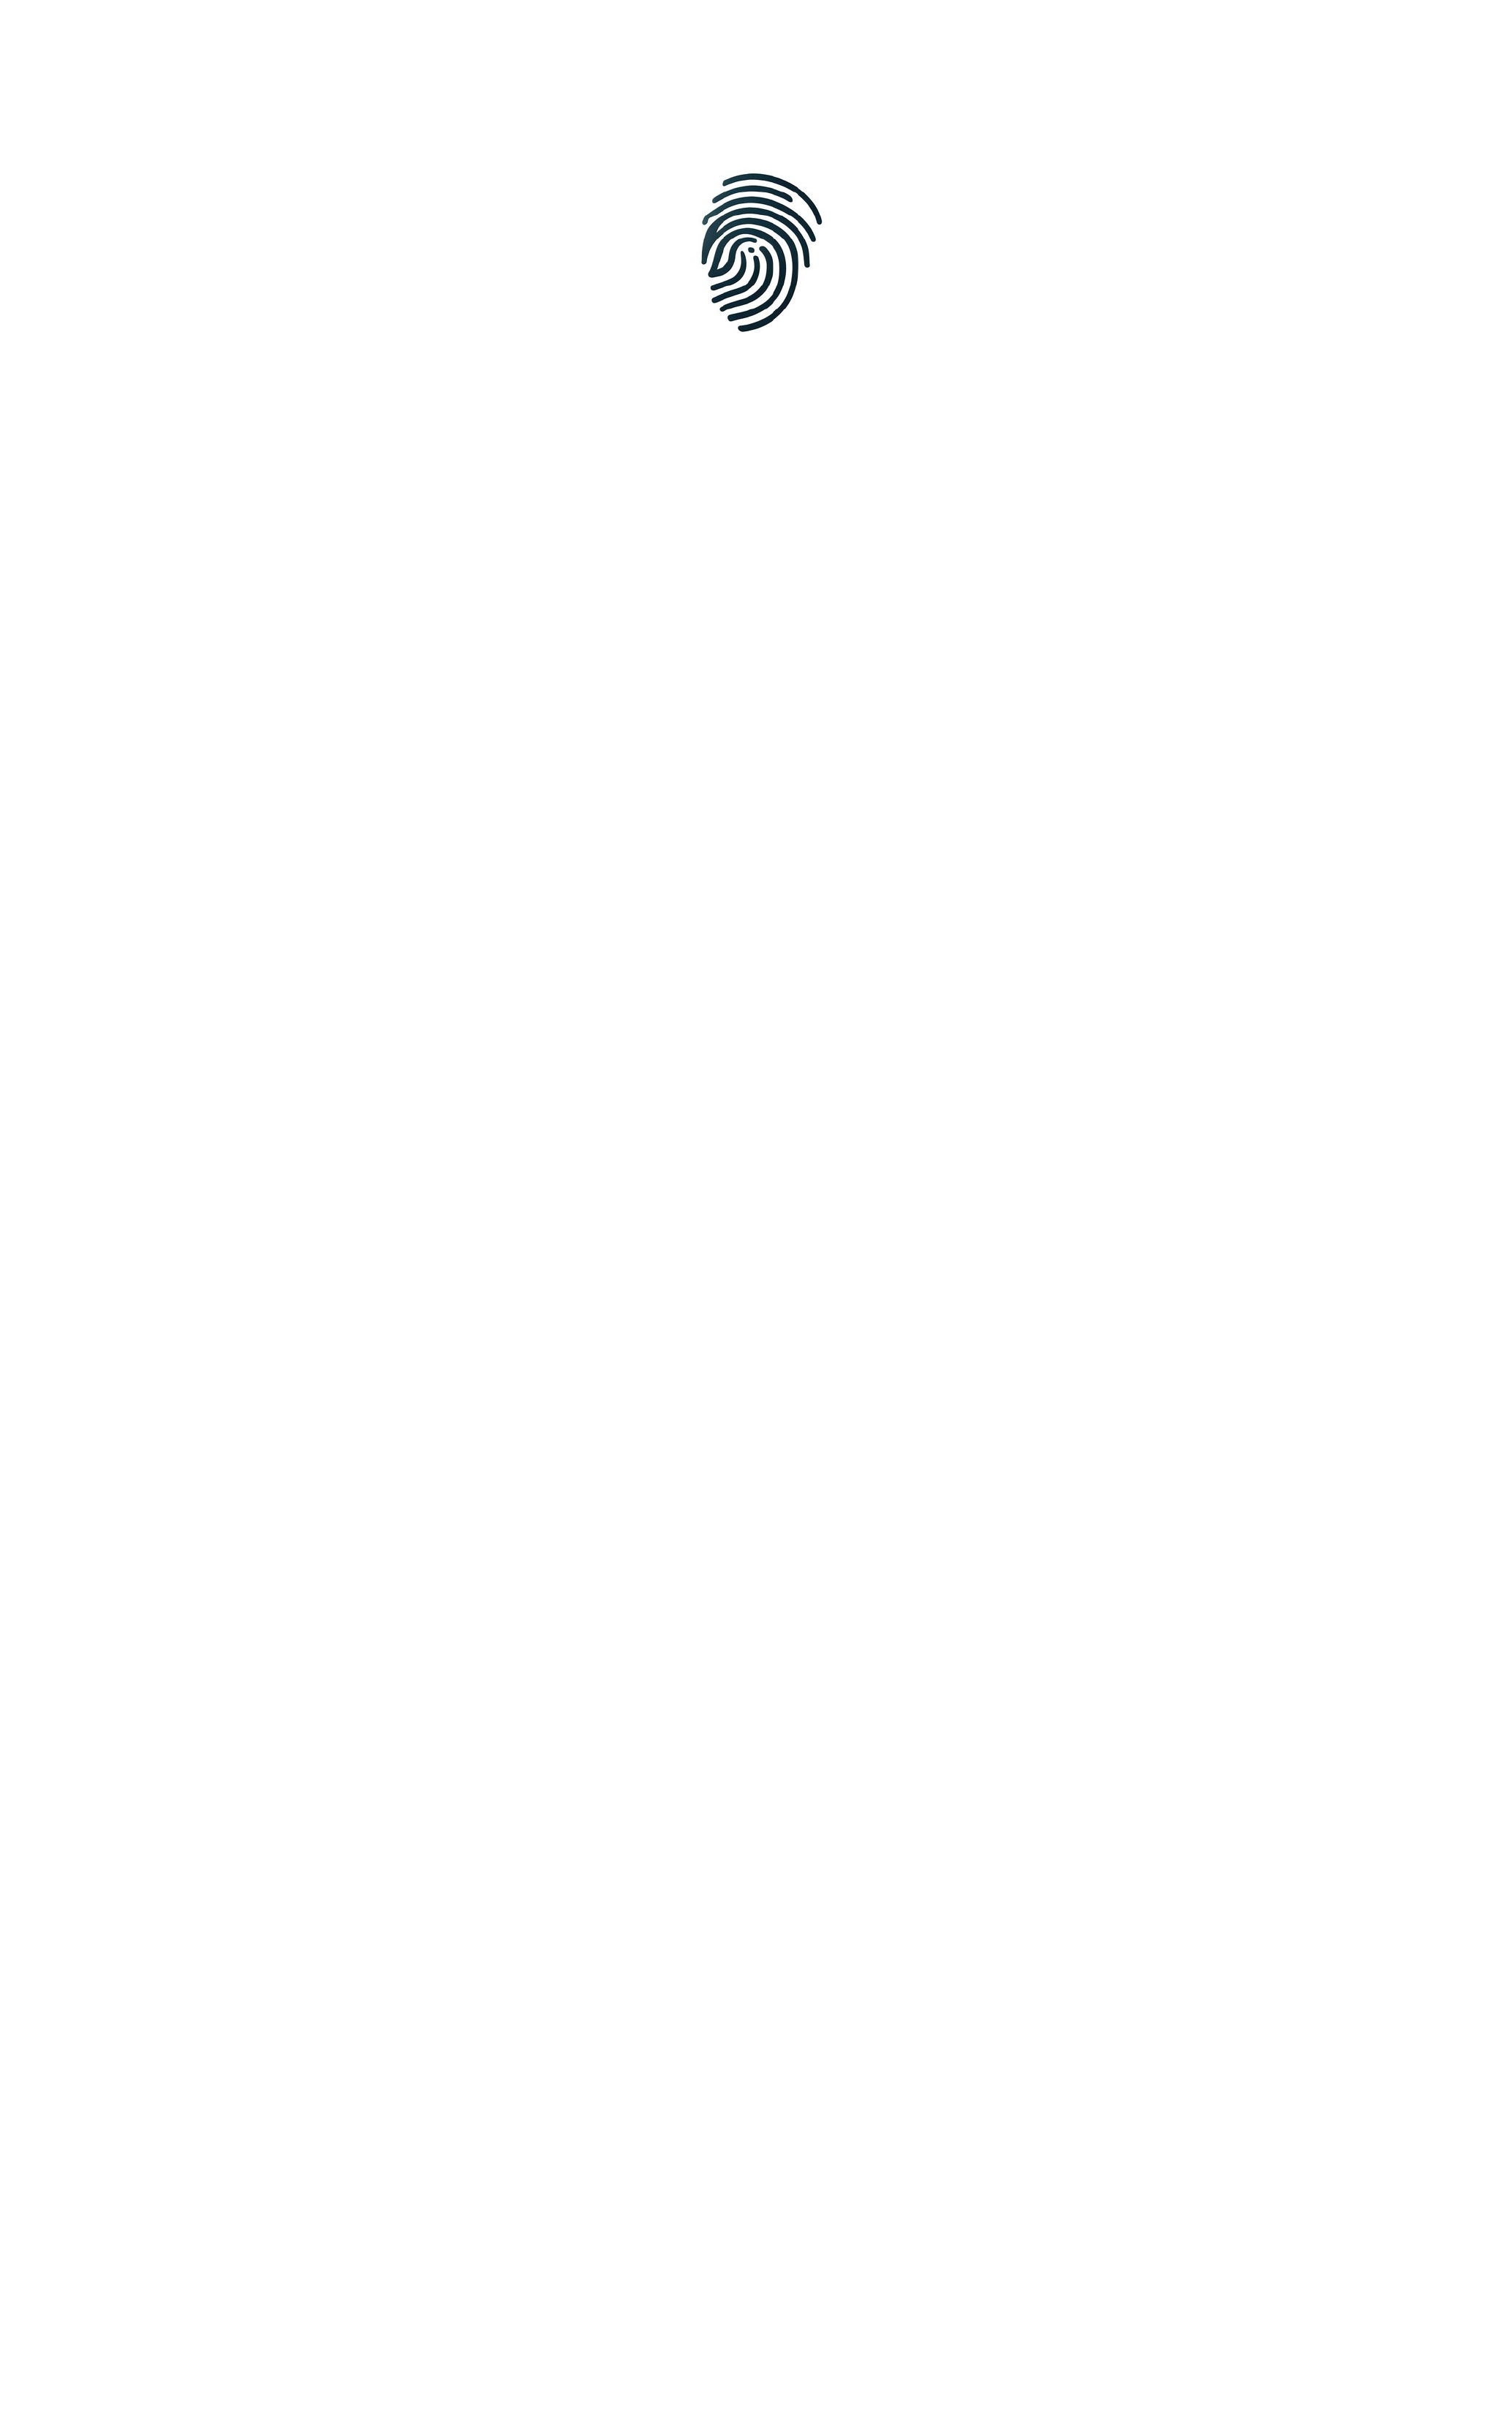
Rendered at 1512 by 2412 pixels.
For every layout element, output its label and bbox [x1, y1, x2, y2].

picture [698, 168, 823, 333]
